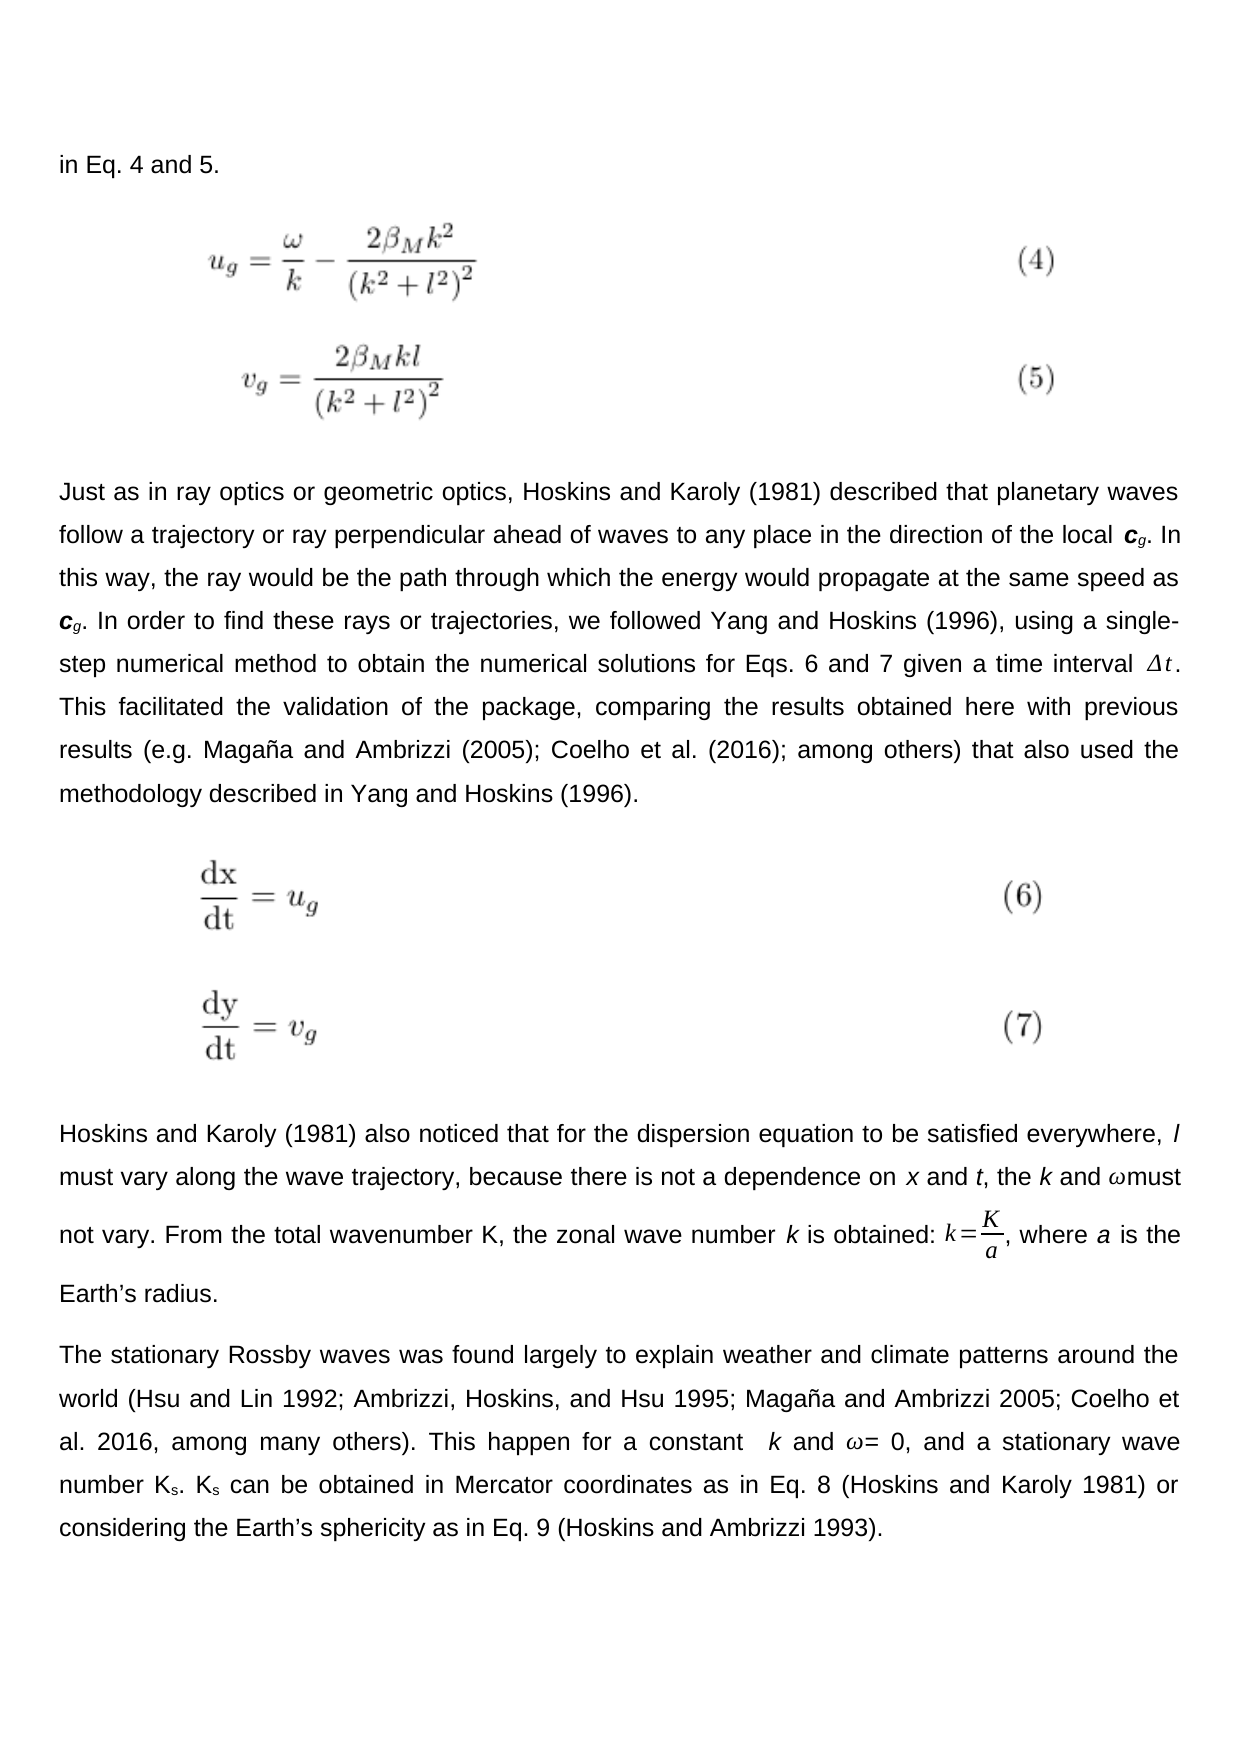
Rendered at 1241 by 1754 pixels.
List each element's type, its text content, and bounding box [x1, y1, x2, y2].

text Just as in ray optics or geometric optics, Hoskins and Karoly (1981) described that planetary waves follow a trajectory or ray perpendicular ahead of waves to any place in the direction of the local cg. In this way, the ray would be the path through which the energy would propagate at the same speed as cg. In order to find these rays or trajectories, we followed Yang and Hoskins (1996), using a single-step numerical method to obtain the numerical solutions for Eqs. 6 and 7 given a time interval . This facilitated the validation of the package, comparing the results obtained here with previous results (e.g. Magaña and Ambrizzi (2005); Coelho et al. (2016); among others) that also used the methodology described in Yang and Hoskins (1996). [59, 477, 1181, 807]
text Hoskins and Karoly (1981) also noticed that for the dispersion equation to be satisfied everywhere, l must vary along the wave trajectory, because there is not a dependence on x and t, the k and must not vary. From the total wavenumber K, the zonal wave number k is obtained: , where a is the Earth’s radius. [59, 1119, 1181, 1307]
picture [168, 211, 1073, 444]
text The stationary Rossby waves was found largely to explain weather and climate patterns around the world (Hsu and Lin 1992; Ambrizzi, Hoskins, and Hsu 1995; Magaña and Ambrizzi 2005; Coelho et al. 2016, among many others). This happen for a constant k and = 0, and a stationary wave number Ks. Ks can be obtained in Mercator coordinates as in Eq. 8 (Hoskins and Karoly 1981) or considering the Earth’s sphericity as in Eq. 9 (Hoskins and Ambrizzi 1993). [59, 1340, 1181, 1542]
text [59, 150, 1181, 179]
picture [185, 840, 1055, 1086]
